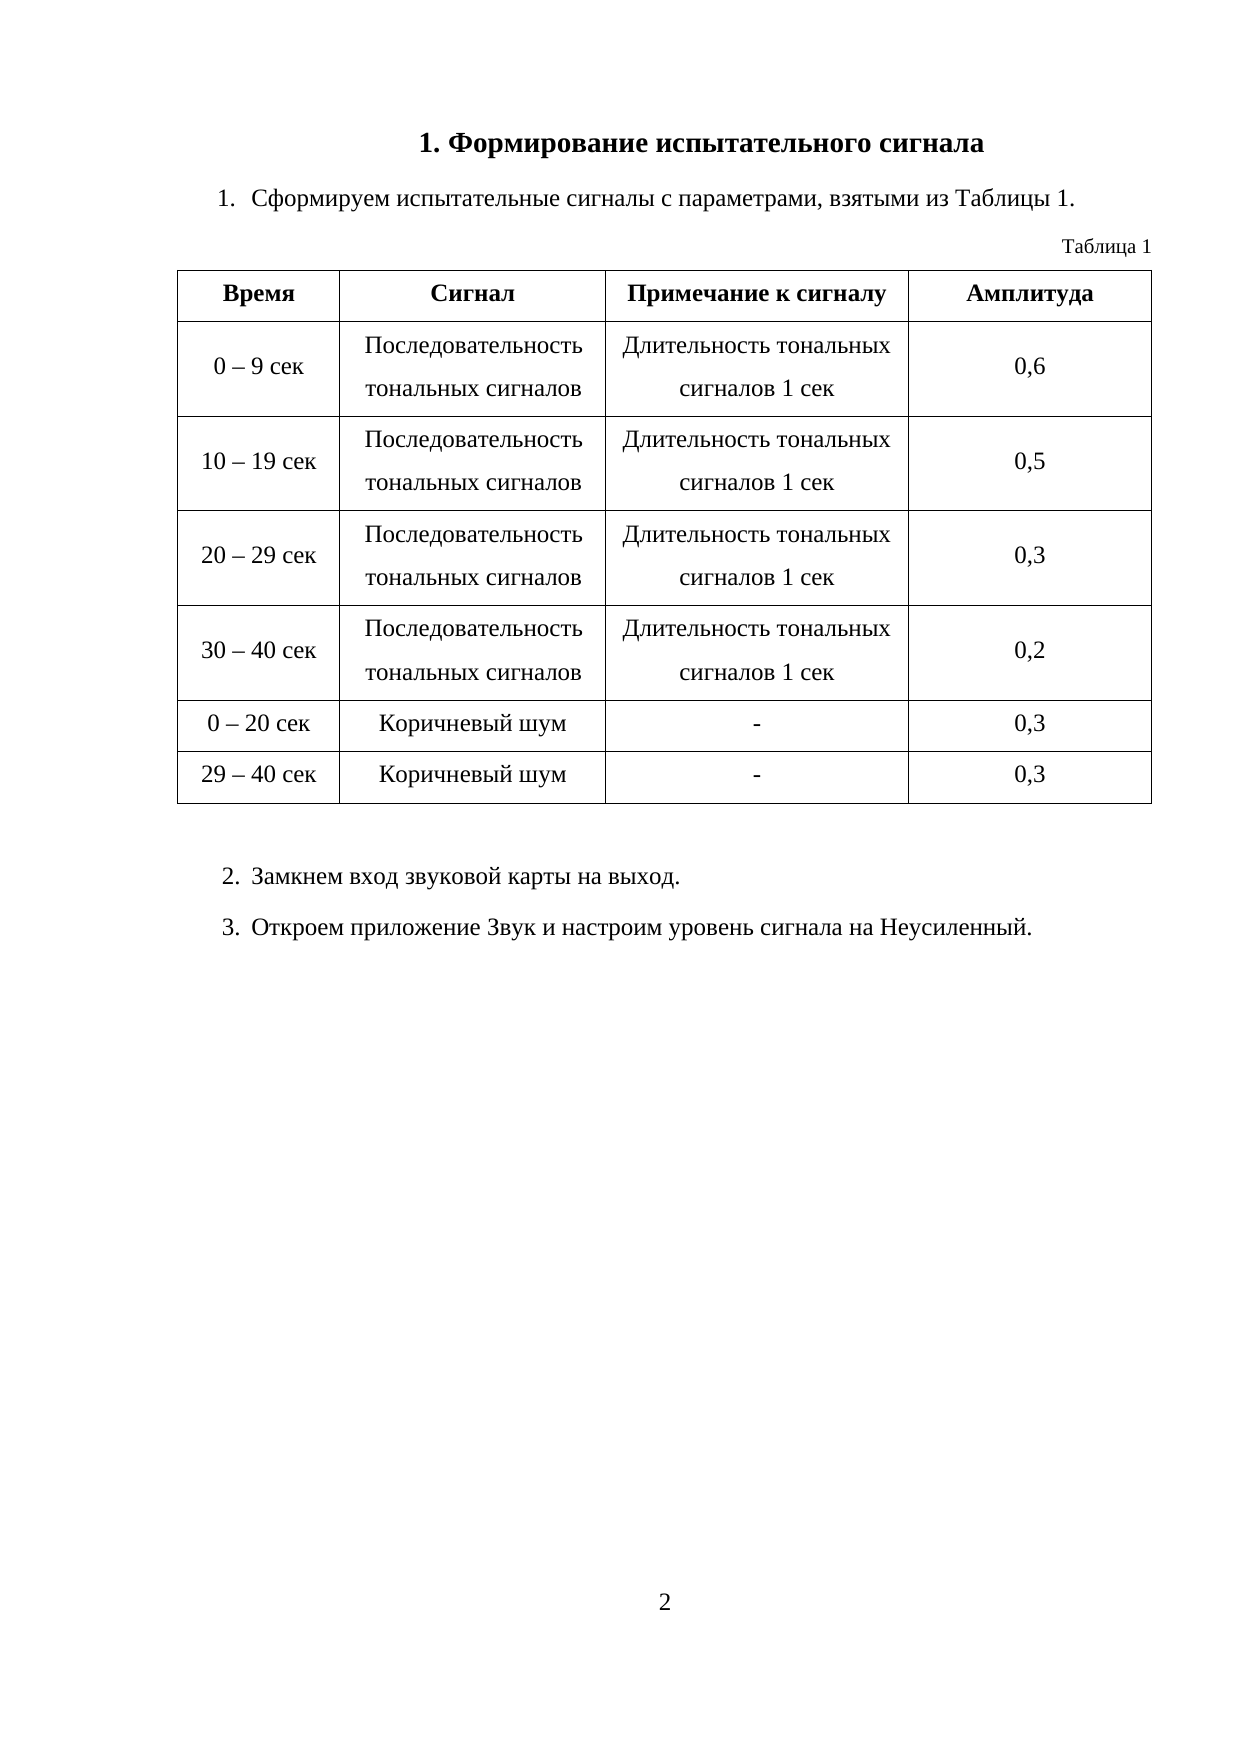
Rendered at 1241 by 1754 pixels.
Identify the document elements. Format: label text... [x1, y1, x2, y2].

table_cell 30 – 40 сек [178, 606, 339, 699]
table_cell - [606, 701, 908, 751]
table_cell Длительность тональных сигналов 1 сек [606, 606, 908, 699]
table_cell Коричневый шум [340, 752, 605, 802]
table_cell Последовательность тональных сигналов [340, 417, 605, 510]
table_header Амплитуда [909, 271, 1151, 321]
table_header Сигнал [340, 271, 605, 321]
table_cell 0,3 [909, 511, 1151, 605]
table_cell Длительность тональных сигналов 1 сек [606, 417, 908, 510]
table_cell 29 – 40 сек [178, 752, 339, 802]
subtitle Формирование испытательного сигнала [177, 126, 1152, 159]
table_cell Длительность тональных сигналов 1 сек [606, 322, 908, 416]
subtitle Откроем приложение Звук и настроим уровень сигнала на Неусиленный. [177, 912, 1152, 941]
table_cell 0 – 9 сек [178, 322, 339, 416]
table_cell Последовательность тональных сигналов [340, 606, 605, 699]
subtitle Таблица 1 [177, 234, 1152, 258]
table_cell 0 – 20 сек [178, 701, 339, 751]
table_cell Длительность тональных сигналов 1 сек [606, 511, 908, 605]
table_cell 20 – 29 сек [178, 511, 339, 605]
subtitle Замкнем вход звуковой карты на выход. [177, 861, 1152, 890]
table_cell - [606, 752, 908, 802]
table_cell 0,2 [909, 606, 1151, 699]
table_cell Последовательность тональных сигналов [340, 322, 605, 416]
table_header Примечание к сигналу [606, 271, 908, 321]
table_cell Последовательность тональных сигналов [340, 511, 605, 605]
table_cell 0,5 [909, 417, 1151, 510]
table_header Время [178, 271, 339, 321]
table_cell 0,3 [909, 701, 1151, 751]
subtitle Сформируем испытательные сигналы с параметрами, взятыми из Таблицы 1. [177, 183, 1152, 212]
table_cell 10 – 19 сек [178, 417, 339, 510]
table_cell Коричневый шум [340, 701, 605, 751]
table_cell 0,3 [909, 752, 1151, 802]
table_cell 0,6 [909, 322, 1151, 416]
